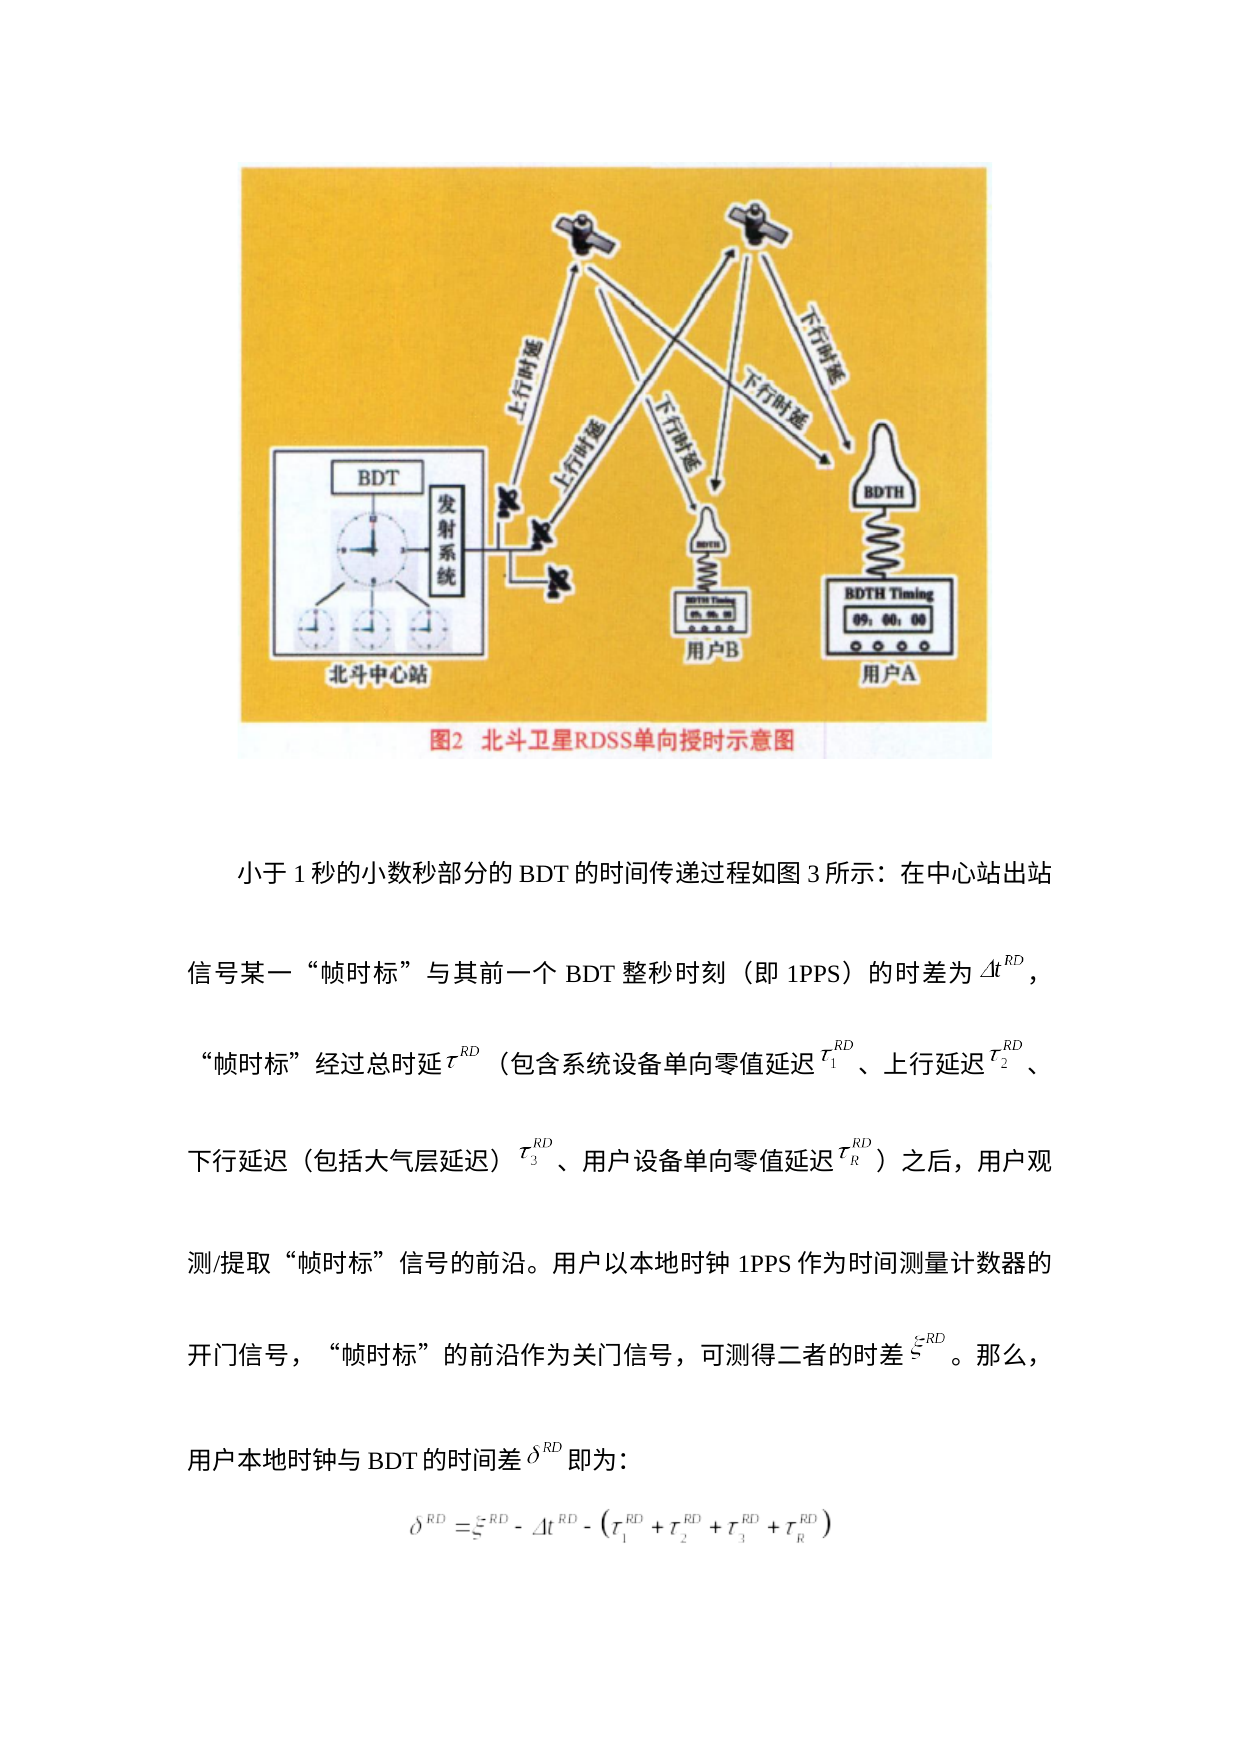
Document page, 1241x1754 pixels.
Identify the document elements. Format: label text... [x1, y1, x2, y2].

picture [237, 162, 993, 759]
text 小于1秒的小数秒部分的BDT的时间传递过程如图3所示：在中心站出站信号某一“帧时标”与其前一个BDT整秒时刻（即1PPS）的时差为，“帧时标”经过总时延（包含系统设备单向零值延迟、上行延迟、下行延迟（包括大气层延迟）、用户设备单向零值延迟）之后，用户观测/提取“帧时标”信号的前沿。用户以本地时钟1PPS作为时间测量计数器的开门信号，“帧时标”的前沿作为关门信号，可测得二者的时差。那么，用户本地时钟与BDT的时间差即为： [187, 839, 1053, 1489]
